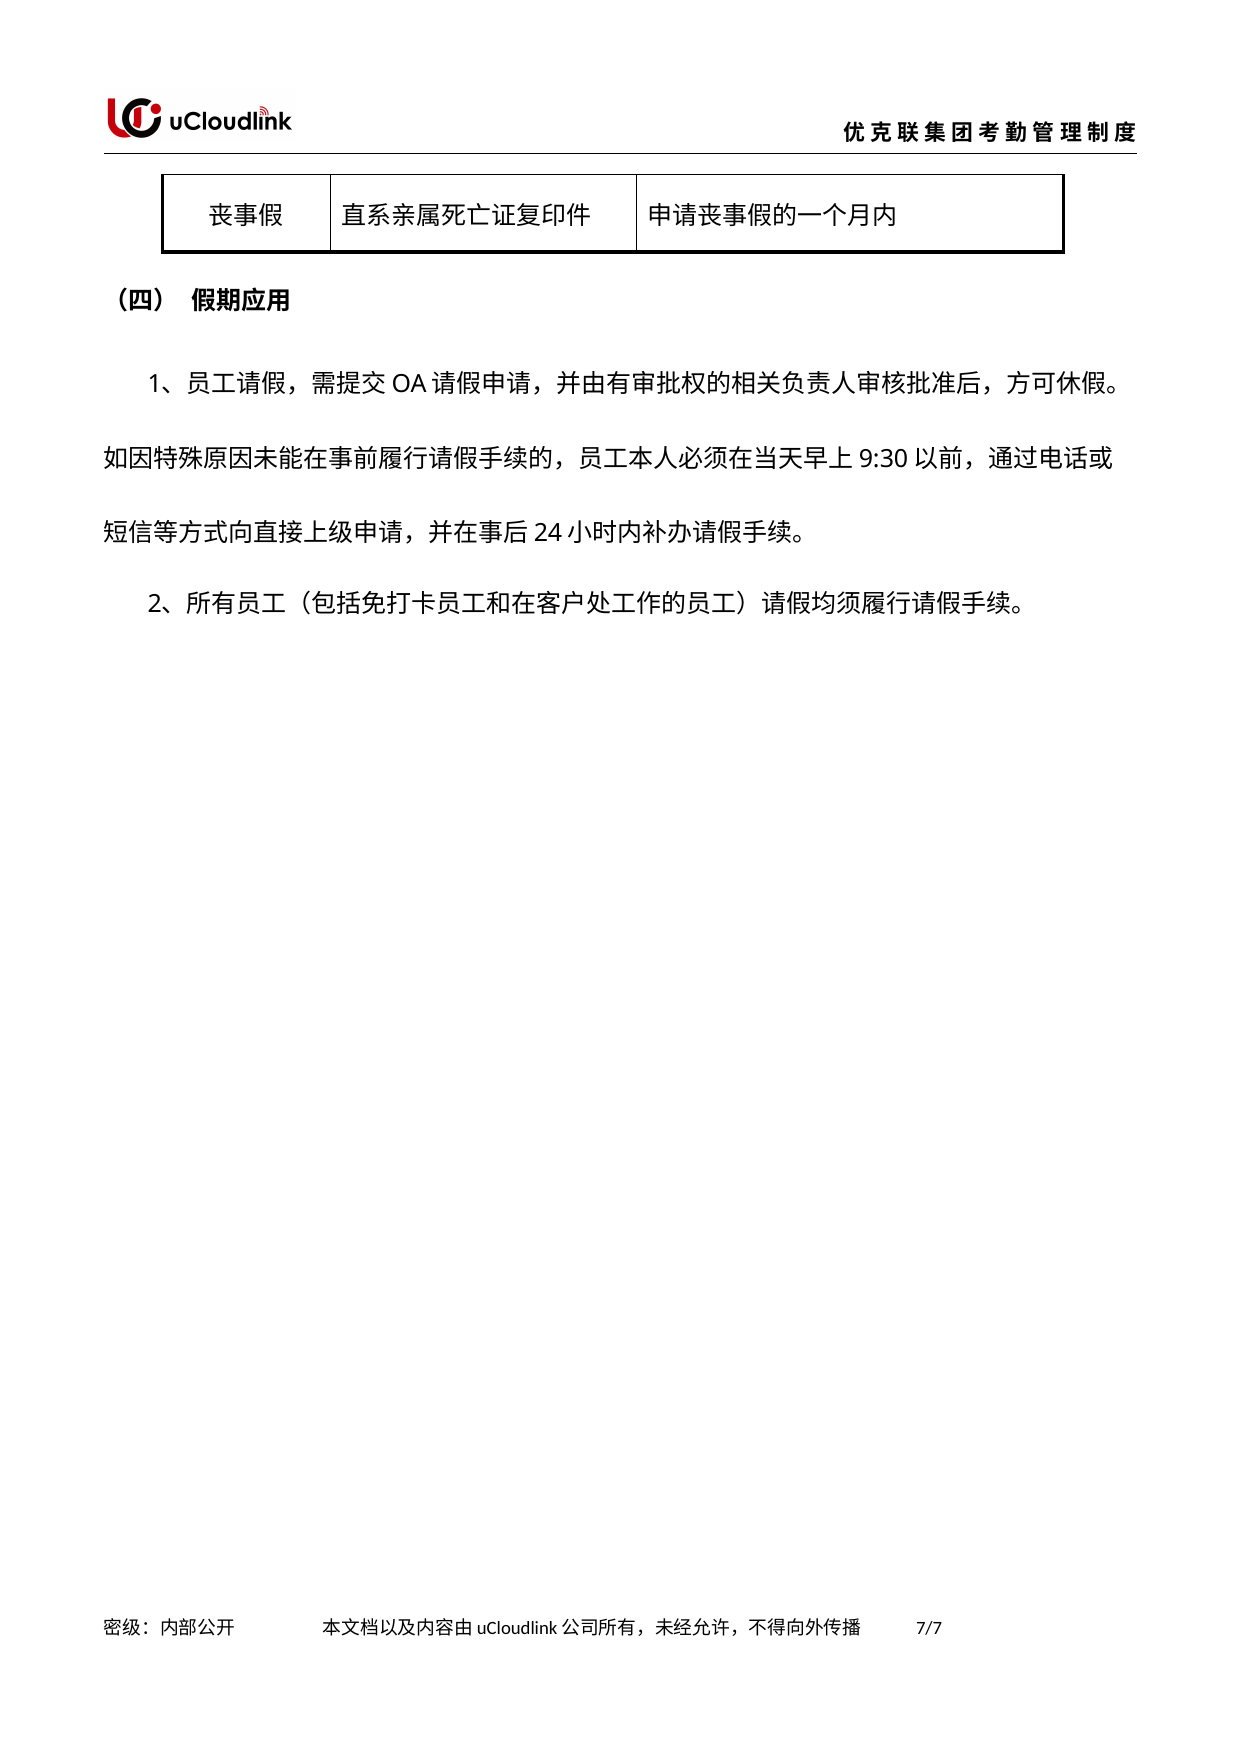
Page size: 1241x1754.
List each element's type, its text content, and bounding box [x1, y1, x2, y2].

text 2、所有员工（包括免打卡员工和在客户处工作的员工）请假均须履行请假手续。 [103, 569, 1137, 634]
table_cell 直系亲属死亡证复印件 [331, 175, 636, 250]
subtitle 假期应用 [103, 266, 1137, 331]
table_cell 丧事假 [164, 175, 330, 250]
picture [103, 88, 296, 141]
text 1、员工请假，需提交OA请假申请，并由有审批权的相关负责人审核批准后，方可休假。如因特殊原因未能在事前履行请假手续的，员工本人必须在当天早上9:30以前，通过电话或短信等方式向直接上级申请，并在事后24小时内补办请假手续。 [103, 349, 1137, 563]
table_cell 申请丧事假的一个月内 [637, 175, 1062, 250]
